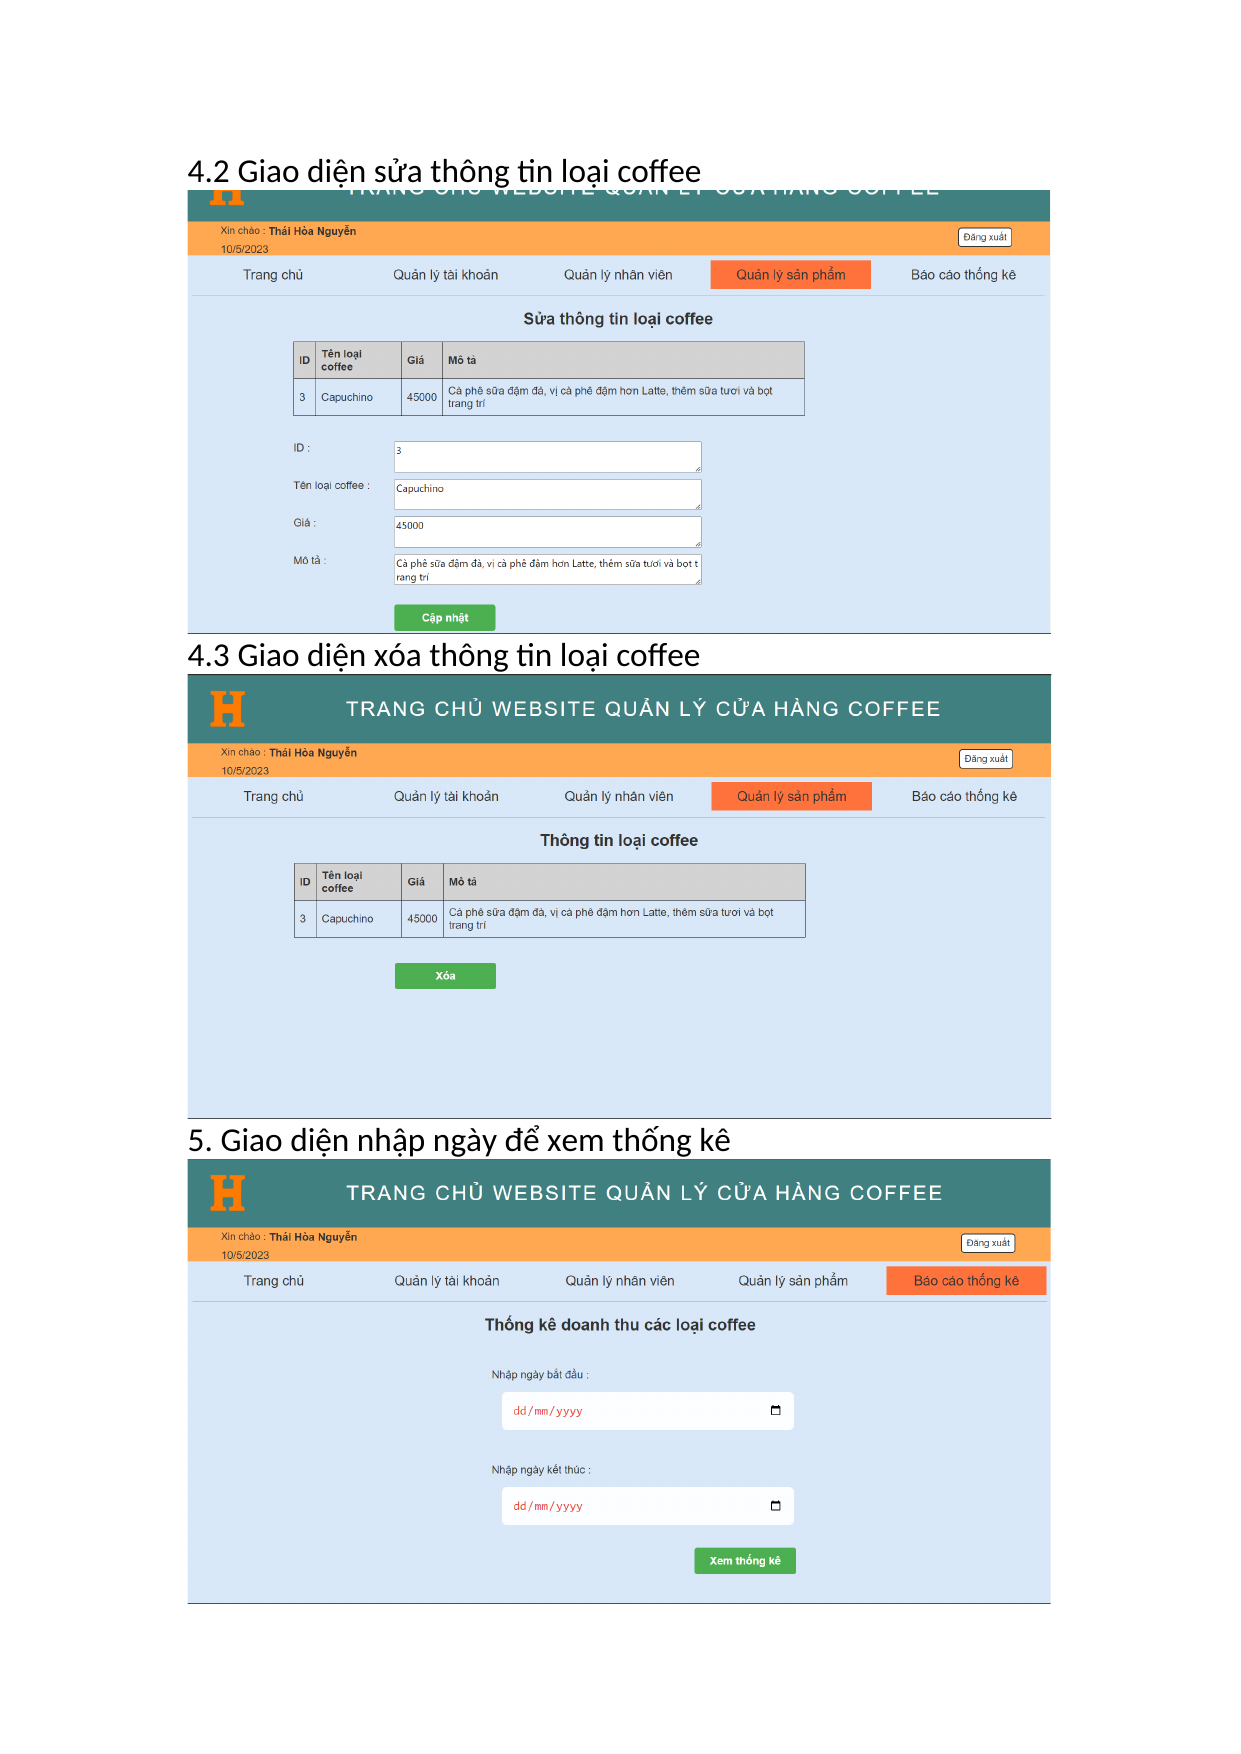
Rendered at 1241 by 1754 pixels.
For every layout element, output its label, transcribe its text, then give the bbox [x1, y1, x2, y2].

picture [187, 1159, 1051, 1604]
picture [187, 674, 1052, 1119]
list Giao diện nhập ngày để xem thống kê [187, 1118, 1053, 1159]
list Giao diện xóa thông tin loại coffee [187, 633, 1053, 674]
list Giao diện sửa thông tin loại coffee [187, 150, 1053, 191]
picture [187, 190, 1051, 634]
